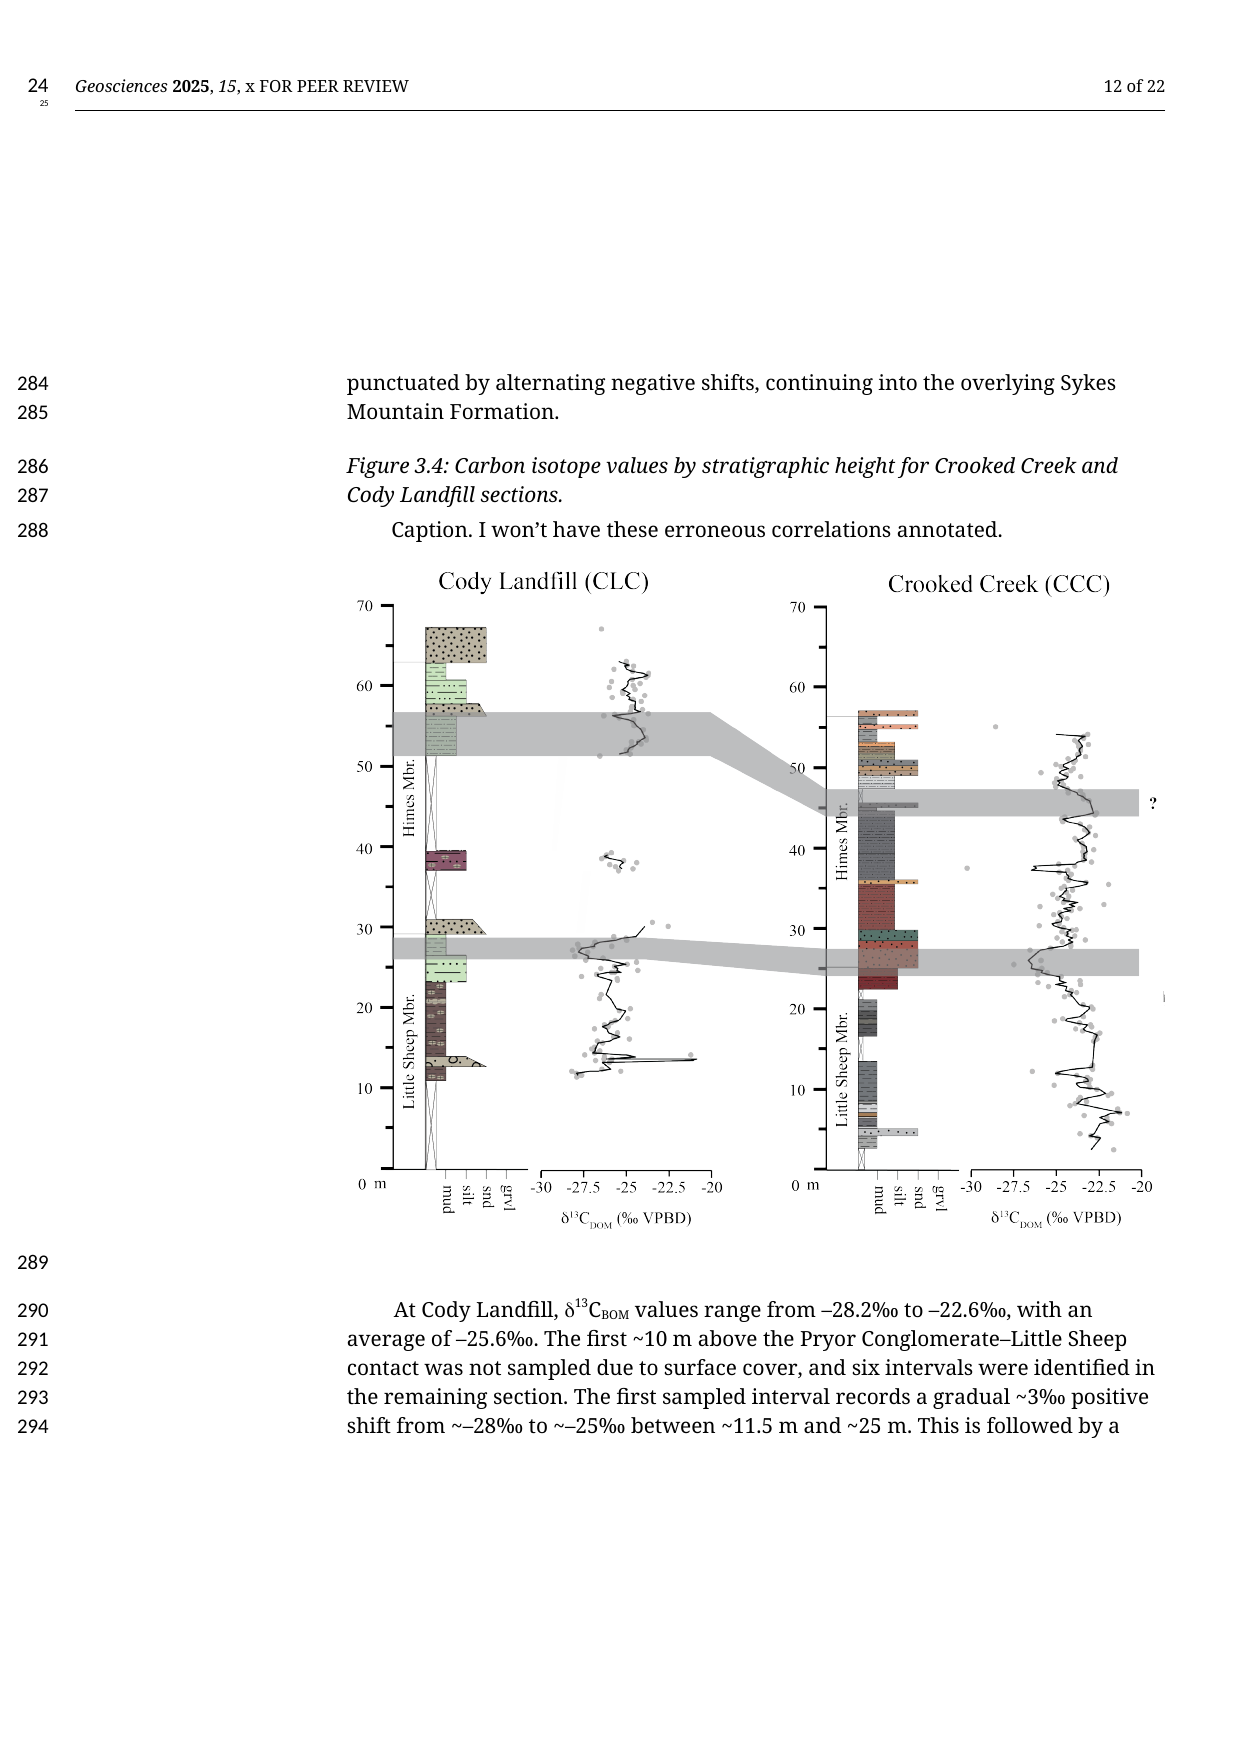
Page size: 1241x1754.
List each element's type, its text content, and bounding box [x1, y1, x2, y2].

picture [346, 569, 1167, 1269]
subtitle Figure 3.4: Carbon isotope values by stratigraphic height for Crooked Creek and Cody Landfill sections. [347, 450, 1165, 509]
text Caption. I won’t have these erroneous correlations annotated. [347, 515, 1165, 544]
